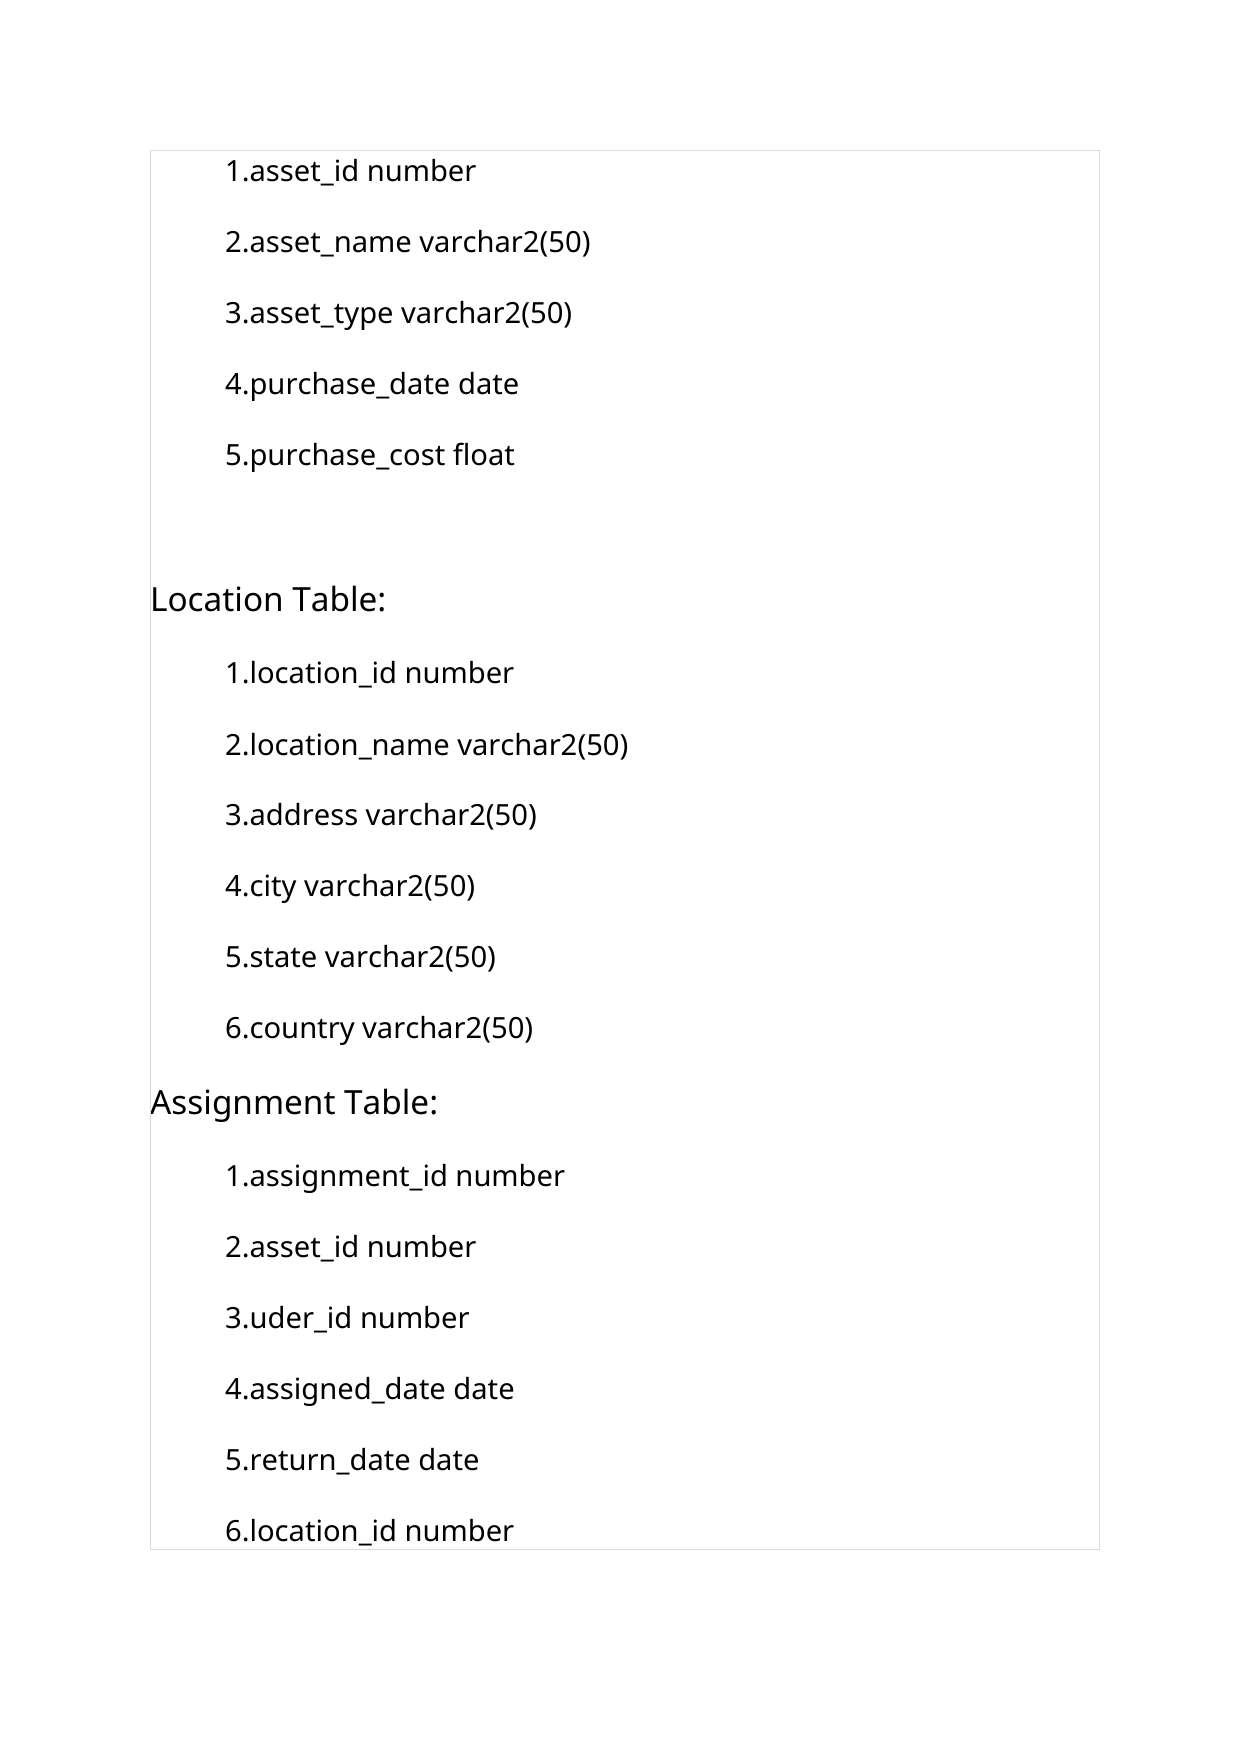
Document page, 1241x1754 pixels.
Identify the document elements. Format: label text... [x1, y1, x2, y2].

text 1.assignment_id number [151, 1154, 1099, 1195]
text 3.asset_type varchar2(50) [151, 292, 1099, 332]
text 5.return_date date [151, 1438, 1099, 1478]
text 2.asset_name varchar2(50) [151, 221, 1099, 261]
text 4.assigned_date date [151, 1367, 1099, 1408]
text 5.purchase_cost float [151, 434, 1099, 474]
text 5.state varchar2(50) [151, 936, 1099, 976]
text 2.location_name varchar2(50) [151, 723, 1099, 763]
text 1.asset_id number [151, 151, 1099, 190]
text 1.location_id number [151, 652, 1099, 692]
text 6.location_id number [151, 1509, 1099, 1549]
text 3.uder_id number [151, 1296, 1099, 1337]
text Location Table: [151, 576, 1099, 622]
text 4.city varchar2(50) [151, 865, 1099, 905]
text 6.country varchar2(50) [151, 1007, 1099, 1047]
text 4.purchase_date date [151, 363, 1099, 403]
text 2.asset_id number [151, 1226, 1099, 1266]
text 3.address varchar2(50) [151, 794, 1099, 834]
text Assignment Table: [151, 1078, 1099, 1124]
